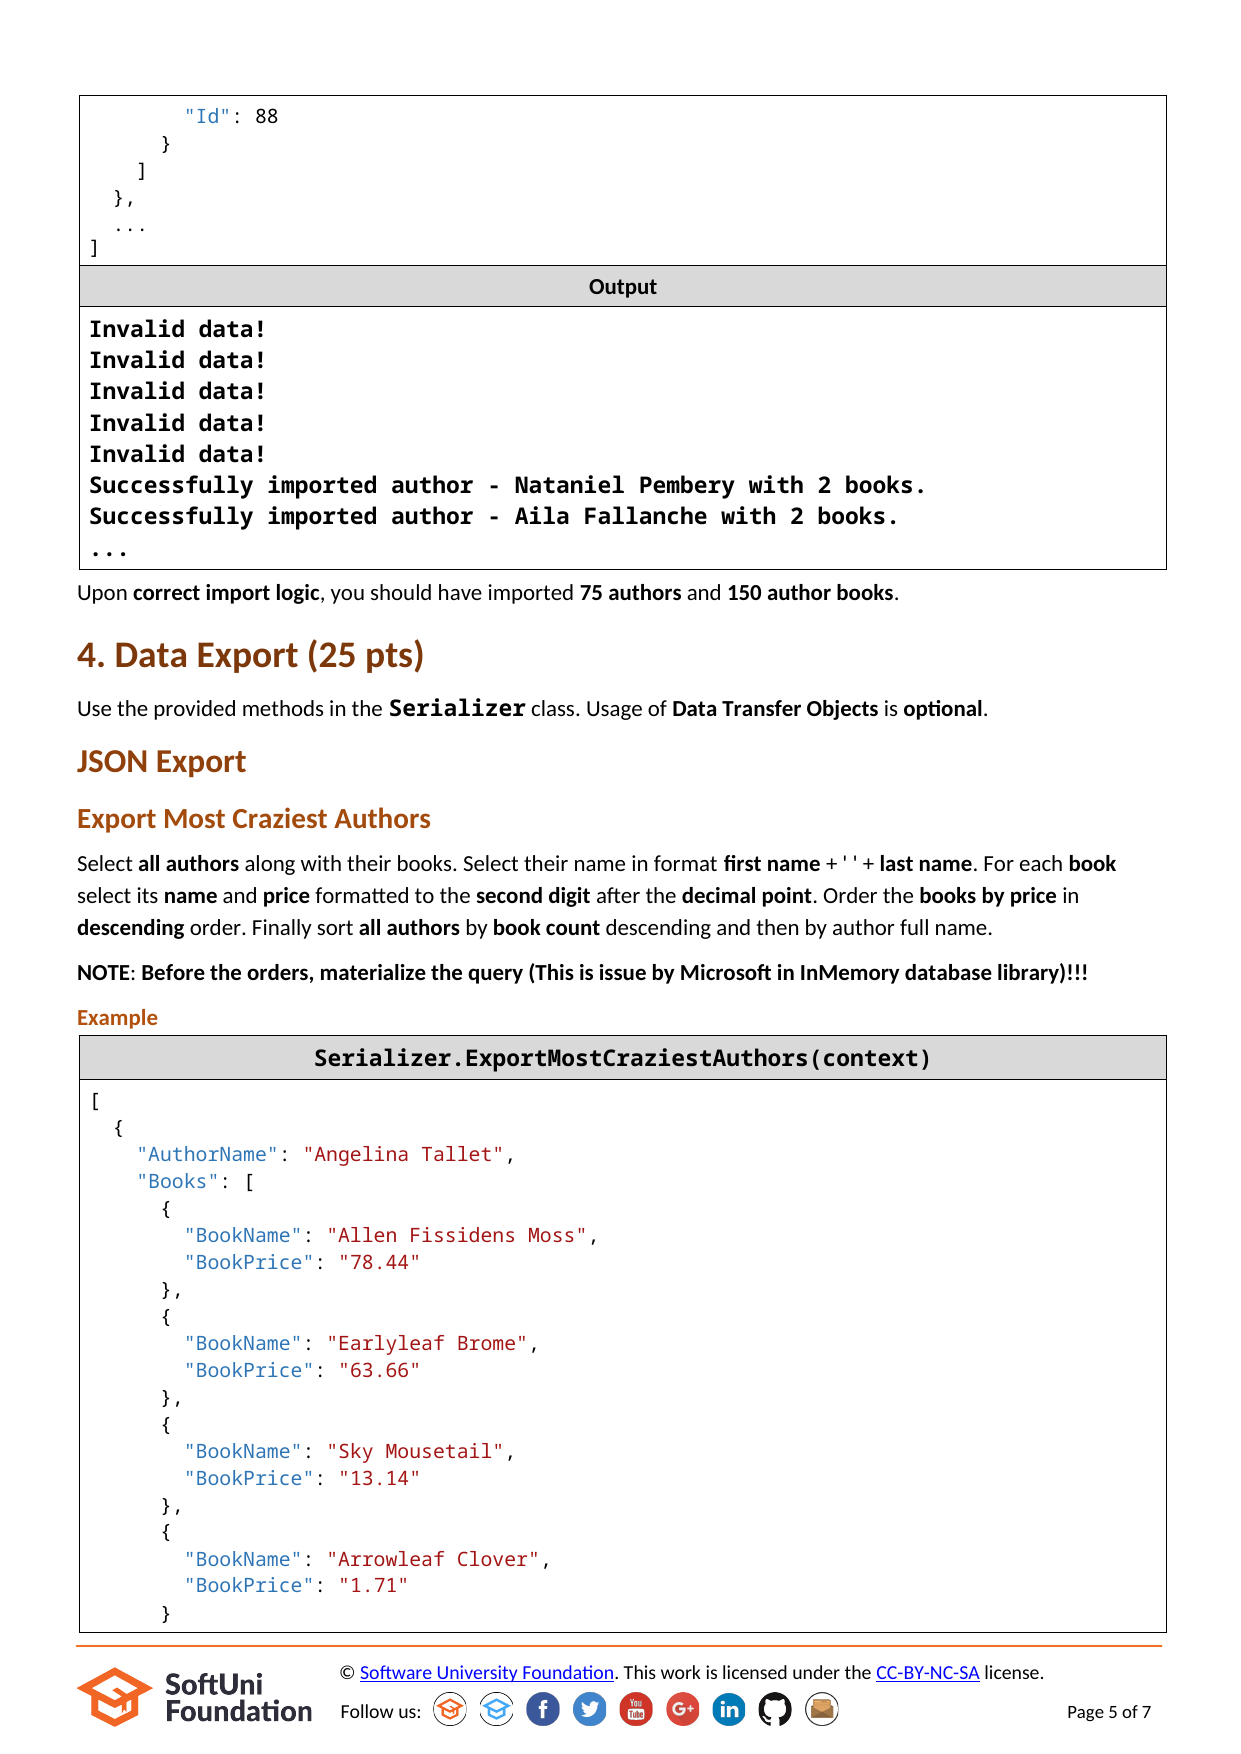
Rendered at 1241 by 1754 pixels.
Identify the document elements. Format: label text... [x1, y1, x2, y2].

subtitle JSON Export [77, 741, 1163, 781]
picture [805, 1692, 839, 1726]
text Upon correct import logic, you should have imported 75 authors and 150 author books. [77, 578, 1163, 606]
picture [712, 1693, 722, 1703]
picture [433, 1692, 467, 1726]
picture [76, 1667, 312, 1727]
picture [526, 1692, 560, 1726]
table_header Serializer.ExportMostCraziestAuthors(context) [80, 1036, 1166, 1079]
text Select all authors along with their books. Select their name in format first name + ' ' + last name. For each book select its name and price formatted to the second digit after the decimal point. Order the books by price in descending order. Finally sort all authors by book count descending and then by author full name. [77, 849, 1163, 941]
picture [712, 1716, 722, 1726]
table_cell Output [80, 266, 1166, 306]
picture [573, 1692, 607, 1726]
picture [736, 1716, 746, 1726]
picture [758, 1692, 792, 1726]
picture [736, 1693, 746, 1703]
picture [619, 1692, 653, 1726]
subtitle Example [77, 1003, 1163, 1031]
table_cell Invalid data! Invalid data! Invalid data! Invalid data! Invalid data! Successfully imported author - Nataniel Pembery with 2 books. Successfully imported author - Aila Fallanche with 2 books. ... [80, 307, 1166, 569]
picture [727, 1707, 738, 1717]
text Use the provided methods in the Serializer class. Usage of Data Transfer Objects is optional. [77, 692, 1163, 723]
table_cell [80, 1080, 1166, 1632]
subtitle Data Export (25 pts) [77, 631, 1163, 677]
text NOTE: Before the orders, materialize the query (This is issue by Microsoft in InMemory database library)!!! [77, 958, 1163, 986]
subtitle Export Most Craziest Authors [77, 800, 1163, 835]
picture [666, 1692, 700, 1726]
picture [480, 1692, 513, 1726]
